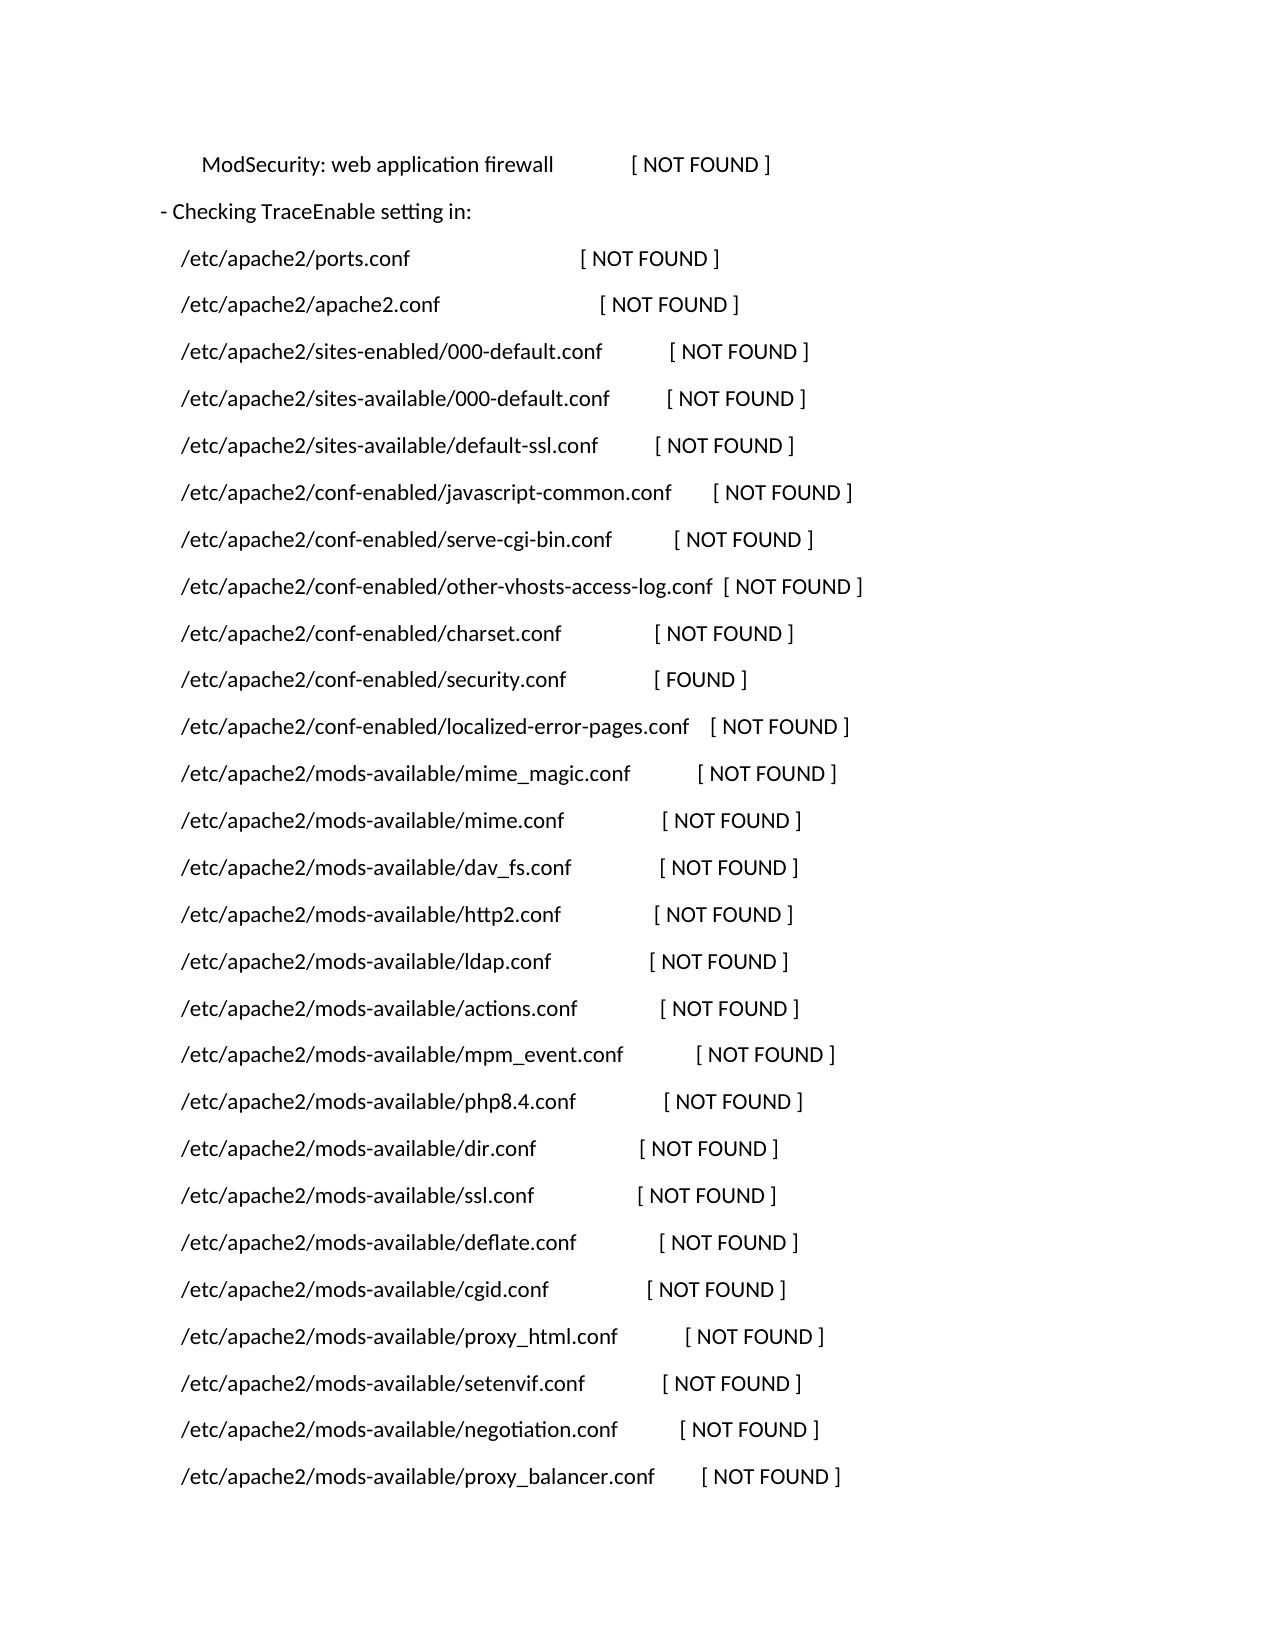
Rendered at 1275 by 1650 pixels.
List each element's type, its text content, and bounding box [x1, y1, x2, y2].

text /etc/apache2/mods-available/actions.conf [ NOT FOUND ] [150, 994, 1125, 1022]
text /etc/apache2/sites-enabled/000-default.conf [ NOT FOUND ] [150, 337, 1125, 366]
text - Checking TraceEnable setting in: [150, 197, 1125, 225]
text /etc/apache2/mods-available/ssl.conf [ NOT FOUND ] [150, 1181, 1125, 1209]
text /etc/apache2/mods-available/dir.conf [ NOT FOUND ] [150, 1134, 1125, 1162]
text /etc/apache2/conf-enabled/security.conf [ FOUND ] [150, 666, 1125, 694]
text /etc/apache2/mods-available/cgid.conf [ NOT FOUND ] [150, 1275, 1125, 1303]
text /etc/apache2/mods-available/php8.4.conf [ NOT FOUND ] [150, 1087, 1125, 1116]
text ModSecurity: web application firewall [ NOT FOUND ] [150, 150, 1125, 178]
text /etc/apache2/mods-available/negotiation.conf [ NOT FOUND ] [150, 1416, 1125, 1444]
text /etc/apache2/conf-enabled/other-vhosts-access-log.conf [ NOT FOUND ] [150, 572, 1125, 600]
text /etc/apache2/mods-available/deflate.conf [ NOT FOUND ] [150, 1228, 1125, 1256]
text /etc/apache2/mods-available/dav_fs.conf [ NOT FOUND ] [150, 853, 1125, 881]
text /etc/apache2/mods-available/proxy_balancer.conf [ NOT FOUND ] [150, 1462, 1125, 1491]
text /etc/apache2/sites-available/default-ssl.conf [ NOT FOUND ] [150, 431, 1125, 459]
text /etc/apache2/mods-available/http2.conf [ NOT FOUND ] [150, 900, 1125, 928]
text /etc/apache2/conf-enabled/localized-error-pages.conf [ NOT FOUND ] [150, 712, 1125, 741]
text /etc/apache2/mods-available/proxy_html.conf [ NOT FOUND ] [150, 1322, 1125, 1350]
text /etc/apache2/ports.conf [ NOT FOUND ] [150, 244, 1125, 272]
text /etc/apache2/mods-available/setenvif.conf [ NOT FOUND ] [150, 1369, 1125, 1397]
text /etc/apache2/mods-available/ldap.conf [ NOT FOUND ] [150, 947, 1125, 975]
text /etc/apache2/mods-available/mime_magic.conf [ NOT FOUND ] [150, 759, 1125, 787]
text /etc/apache2/conf-enabled/serve-cgi-bin.conf [ NOT FOUND ] [150, 525, 1125, 553]
text /etc/apache2/apache2.conf [ NOT FOUND ] [150, 291, 1125, 319]
text /etc/apache2/conf-enabled/charset.conf [ NOT FOUND ] [150, 619, 1125, 647]
text /etc/apache2/mods-available/mime.conf [ NOT FOUND ] [150, 806, 1125, 834]
text /etc/apache2/mods-available/mpm_event.conf [ NOT FOUND ] [150, 1041, 1125, 1069]
text /etc/apache2/conf-enabled/javascript-common.conf [ NOT FOUND ] [150, 478, 1125, 506]
text /etc/apache2/sites-available/000-default.conf [ NOT FOUND ] [150, 384, 1125, 412]
